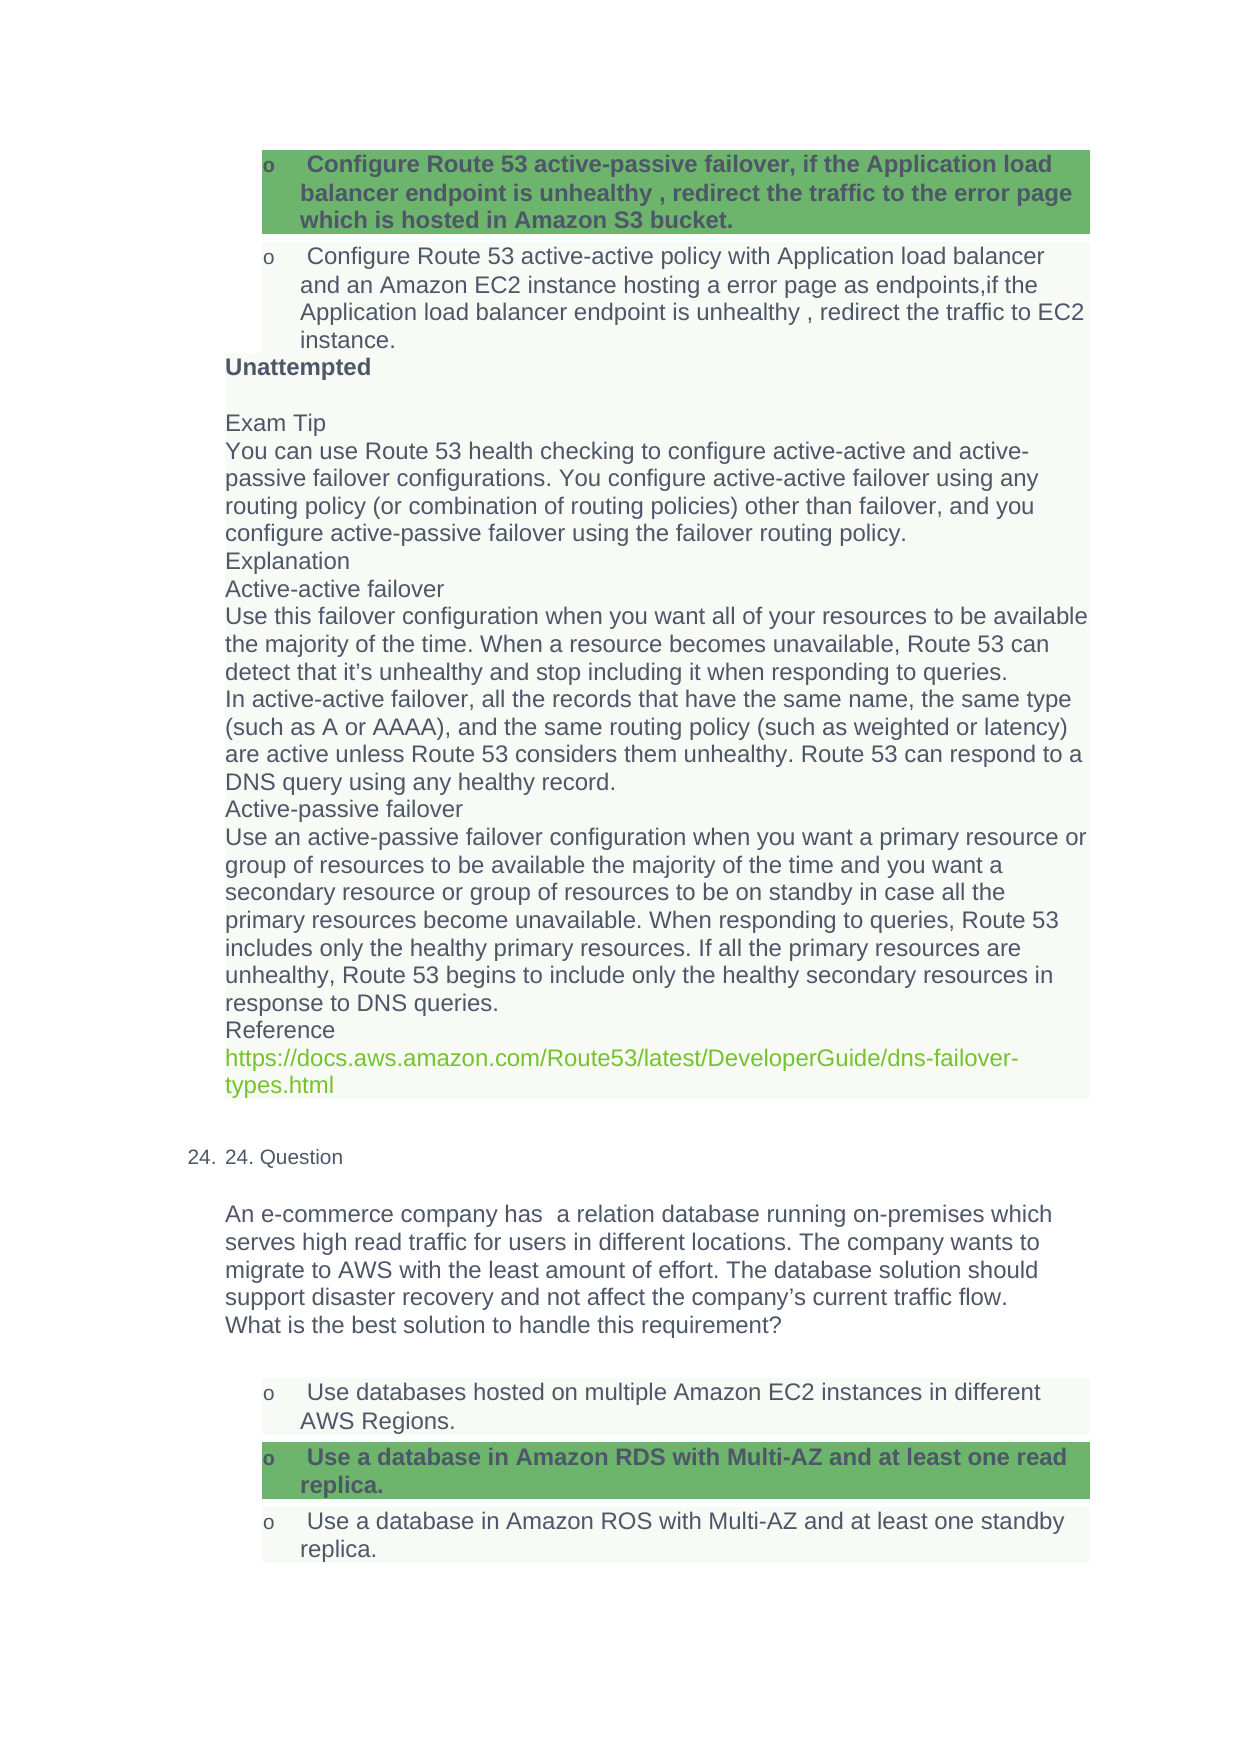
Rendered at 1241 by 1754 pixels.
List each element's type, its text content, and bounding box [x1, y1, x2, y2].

list 24. Question [187, 1139, 1090, 1169]
text Exam Tip You can use Route 53 health checking to configure active-active and active-passive failover configurations. You configure active-active failover using any routing policy (or combination of routing policies) other than failover, and you configure active-passive failover using the failover routing policy. Explanation Active-active failover Use this failover configuration when you want all of your resources to be available the majority of the time. When a resource becomes unavailable, Route 53 can detect that it’s unhealthy and stop including it when responding to queries. In active-active failover, all the records that have the same name, the same type (such as A or AAAA), and the same routing policy (such as weighted or latency) are active unless Route 53 considers them unhealthy. Route 53 can respond to a DNS query using any healthy record. Active-passive failover Use an active-passive failover configuration when you want a primary resource or group of resources to be available the majority of the time and you want a secondary resource or group of resources to be on standby in case all the primary resources become unavailable. When responding to queries, Route 53 includes only the healthy primary resources. If all the primary resources are unhealthy, Route 53 begins to include only the healthy secondary resources in response to DNS queries. Reference https://docs.aws.amazon.com/Route53/latest/DeveloperGuide/dns-failover-types.html [225, 409, 1090, 1099]
list Configure Route 53 active-passive failover, if the Application load balancer endpoint is unhealthy , redirect the traffic to the error page which is hosted in Amazon S3 bucket. [262, 150, 1090, 234]
text Unattempted [225, 353, 1090, 409]
text An e-commerce company has a relation database running on-premises which serves high read traffic for users in different locations. The company wants to migrate to AWS with the least amount of effort. The database solution should support disaster recovery and not affect the company’s current traffic flow. What is the best solution to handle this requirement? [225, 1200, 1090, 1338]
list Configure Route 53 active-active policy with Application load balancer and an Amazon EC2 instance hosting a error page as endpoints,if the Application load balancer endpoint is unhealthy , redirect the traffic to EC2 instance. [262, 242, 1090, 353]
list Use a database in Amazon ROS with Multi-AZ and at least one standby replica. [262, 1507, 1090, 1563]
list Use databases hosted on multiple Amazon EC2 instances in different AWS Regions. [262, 1378, 1090, 1435]
list Use a database in Amazon RDS with Multi-AZ and at least one read replica. [262, 1442, 1090, 1499]
